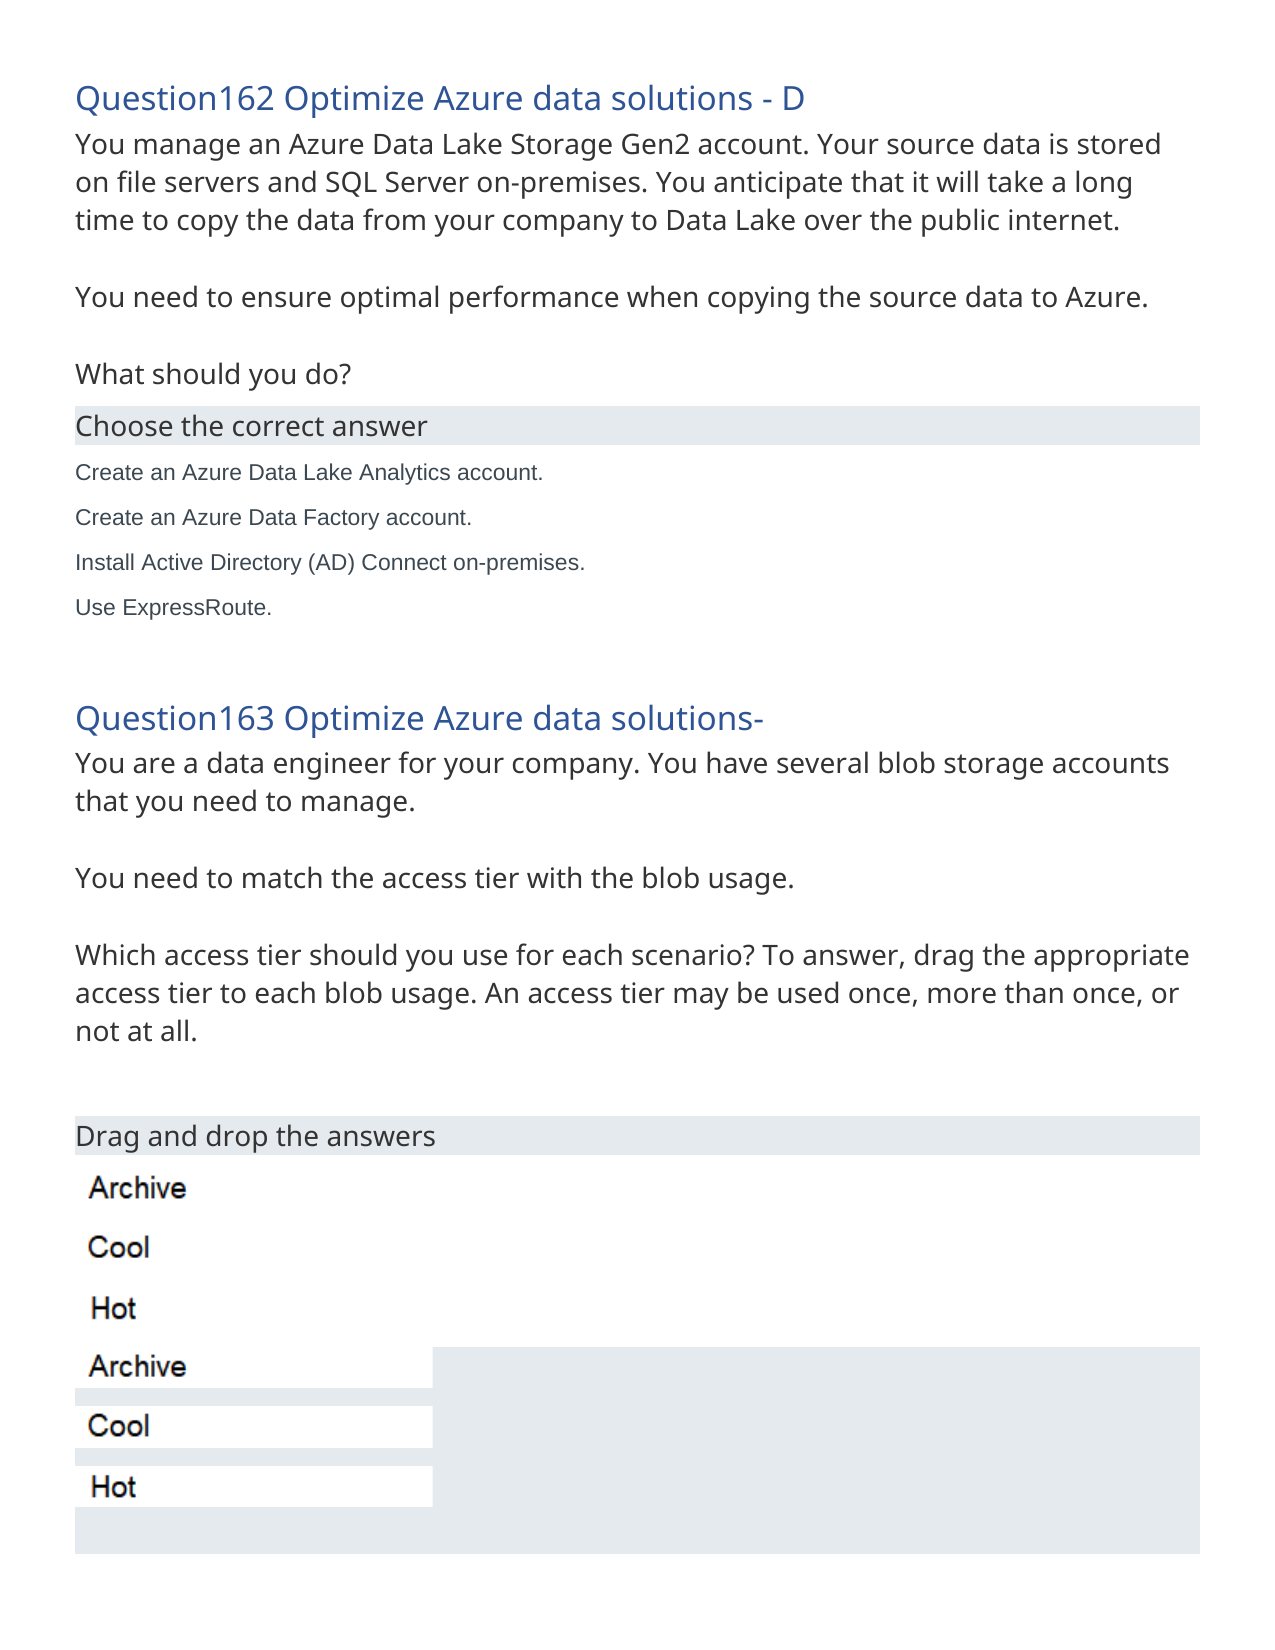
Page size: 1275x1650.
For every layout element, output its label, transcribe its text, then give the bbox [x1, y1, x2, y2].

text Use ExpressRoute. [75, 594, 1200, 620]
picture [75, 1466, 433, 1507]
text Create an Azure Data Factory account. [75, 504, 1200, 530]
picture [75, 1287, 433, 1329]
text You are a data engineer for your company. You have several blob storage accounts that you need to manage. You need to match the access tier with the blob usage. Which access tier should you use for each scenario? To answer, drag the appropriate access tier to each blob usage. An access tier may be used once, more than once, or not at all. [75, 743, 1200, 1050]
subtitle Question163 Optimize Azure data solutions- [75, 694, 1200, 740]
picture [75, 1168, 433, 1210]
picture [75, 1406, 433, 1448]
text Create an Azure Data Lake Analytics account. [75, 459, 1200, 485]
text Drag and drop the answers [75, 1116, 1200, 1155]
picture [75, 1347, 433, 1388]
picture [75, 1228, 433, 1269]
text Install Active Directory (AD) Connect on-premises. [75, 549, 1200, 575]
text You manage an Azure Data Lake Storage Gen2 account. Your source data is stored on file servers and SQL Server on-premises. You anticipate that it will take a long time to copy the data from your company to Data Lake over the public internet. You need to ensure optimal performance when copying the source data to Azure. What should you do? [75, 124, 1200, 392]
subtitle Question162 Optimize Azure data solutions - D [75, 75, 1200, 120]
text Choose the correct answer [75, 406, 1200, 445]
